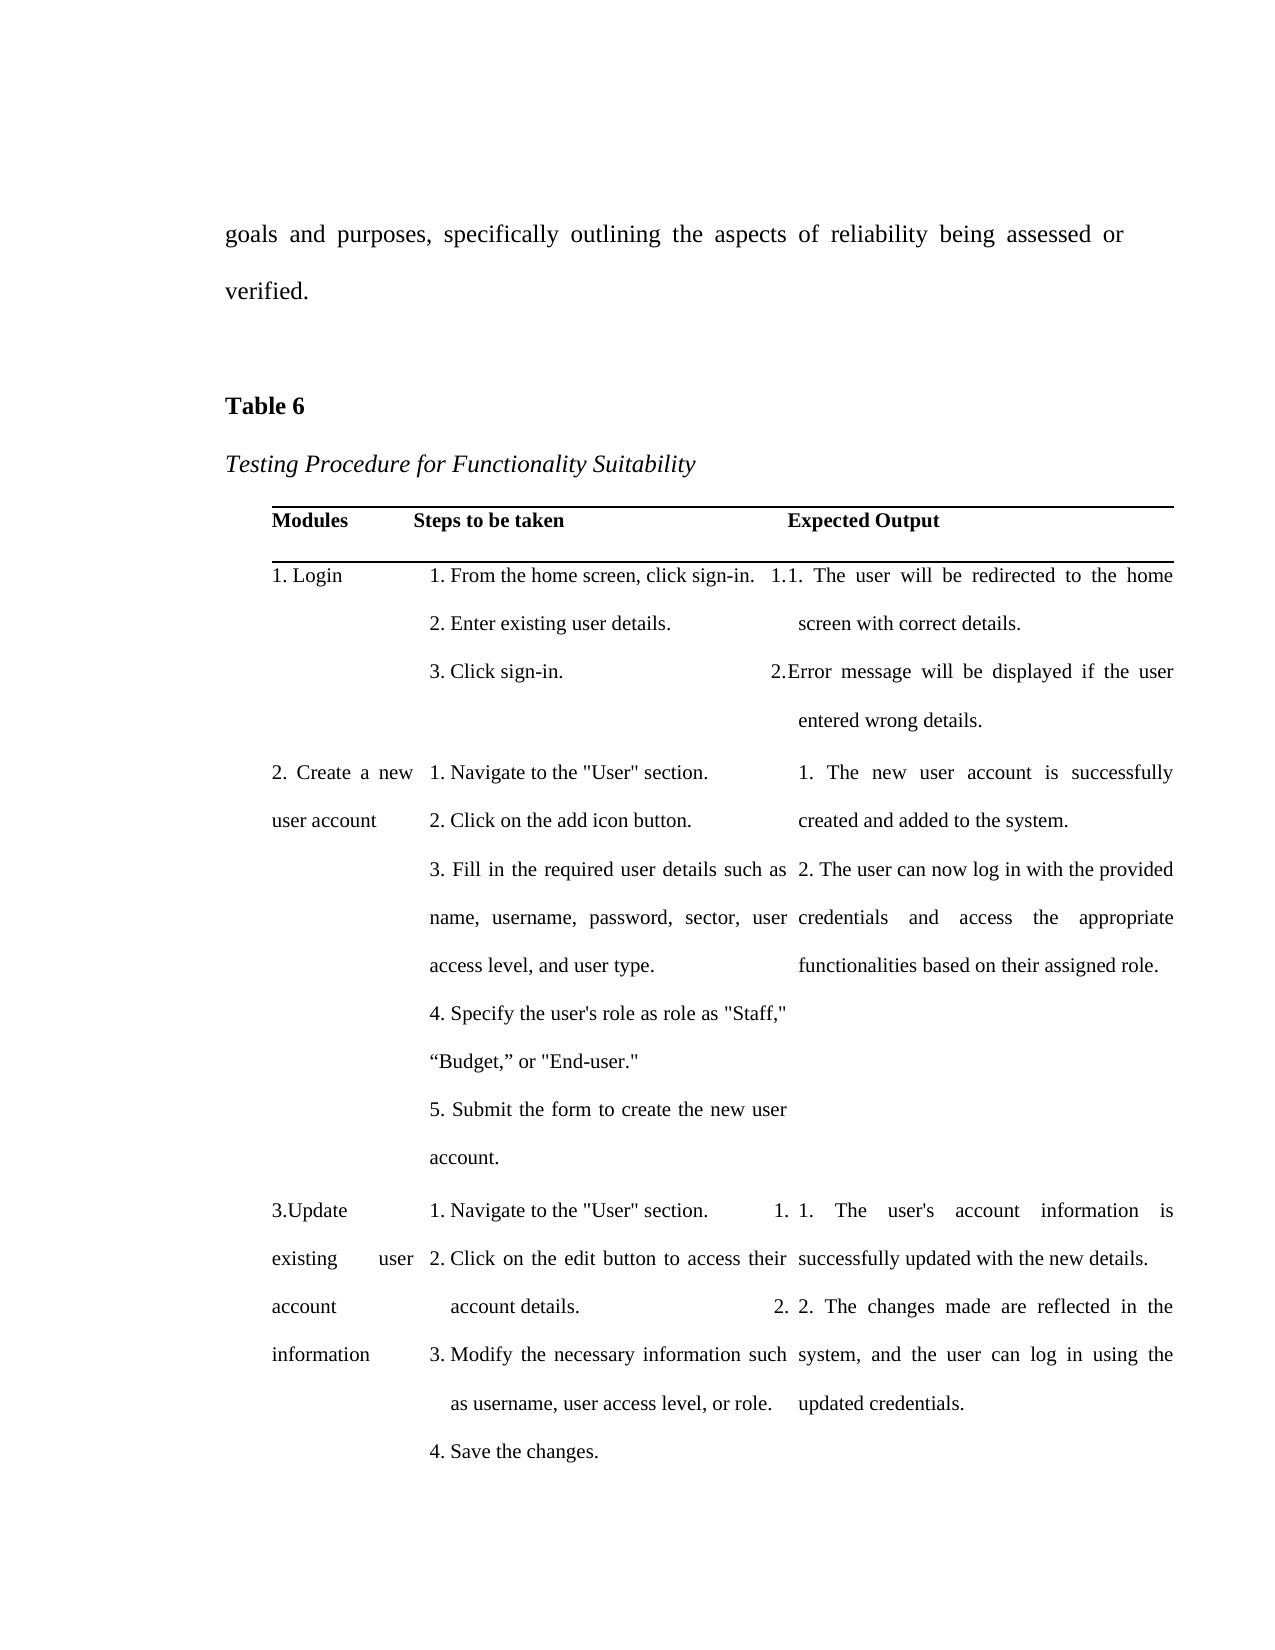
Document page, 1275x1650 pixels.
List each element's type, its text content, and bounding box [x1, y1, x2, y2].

table_cell 1. The user will be redirected to the home screen with correct details. Error message will be displayed if the user entered wrong details. [788, 563, 1174, 760]
table_cell 1. Navigate to the "User" section. 2. Click on the add icon button. 3. Fill in the required user details such as name, username, password, sector, user access level, and user type. 4. Specify the user's role as role as "Staff," “Budget,” or "End-user." 5. Submit the form to create the new user account. [413, 760, 787, 1198]
table_cell 1. Login [272, 563, 413, 760]
table_cell 1. The new user account is successfully created and added to the system. 2. The user can now log in with the provided credentials and access the appropriate functionalities based on their assigned role. [788, 760, 1174, 1198]
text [225, 219, 1125, 305]
table_header Modules [272, 508, 413, 561]
table_cell Navigate to the "User" section. Click on the edit button to access their account details. Modify the necessary information such as username, user access level, or role. Save the changes. [413, 1198, 787, 1491]
table_header Steps to be taken [413, 508, 787, 561]
table_cell 1. The user's account information is successfully updated with the new details. 2. The changes made are reflected in the system, and the user can log in using the updated credentials. [788, 1198, 1174, 1491]
text Testing Procedure for Functionality Suitability [225, 449, 1125, 477]
table_header Expected Output [788, 508, 1174, 561]
table_cell 3.Update existing user account information [272, 1198, 413, 1491]
table_cell 2. Create a new user account [272, 760, 413, 1198]
table_cell From the home screen, click sign-in. Enter existing user details. Click sign-in. [413, 563, 787, 760]
text Table 6 [225, 391, 1125, 420]
